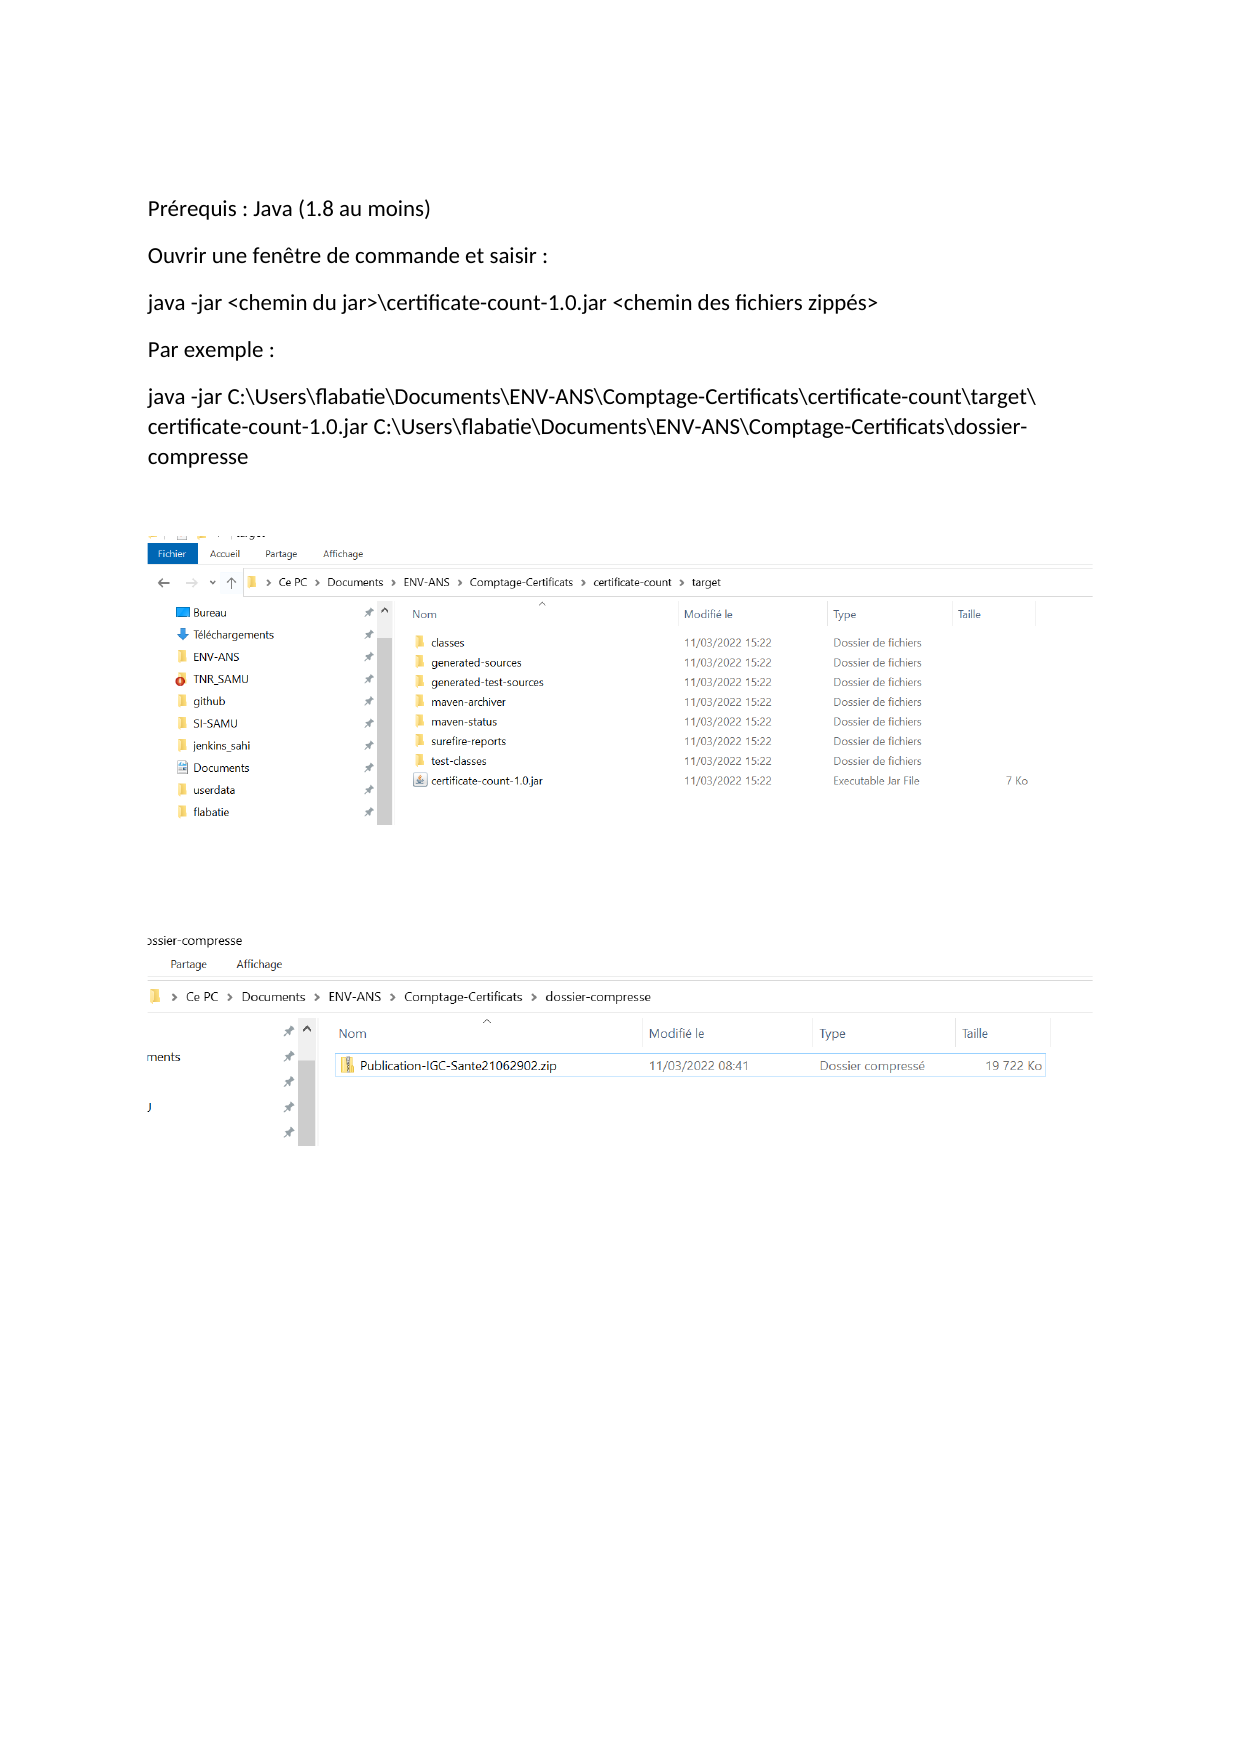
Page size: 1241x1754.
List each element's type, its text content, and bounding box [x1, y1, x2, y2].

text Par exemple : [148, 335, 1093, 363]
text java -jar C:\Users\flabatie\Documents\ENV-ANS\Comptage-Certificats\certificate-count\target\certificate-count-1.0.jar C:\Users\flabatie\Documents\ENV-ANS\Comptage-Certificats\dossier-compresse [148, 382, 1093, 470]
picture [147, 536, 1093, 825]
picture [147, 936, 1093, 1146]
text Ouvrir une fenêtre de commande et saisir : [148, 241, 1093, 269]
text java -jar <chemin du jar>\certificate-count-1.0.jar <chemin des fichiers zippés> [148, 288, 1093, 316]
text Prérequis : Java (1.8 au moins) [148, 194, 1093, 222]
